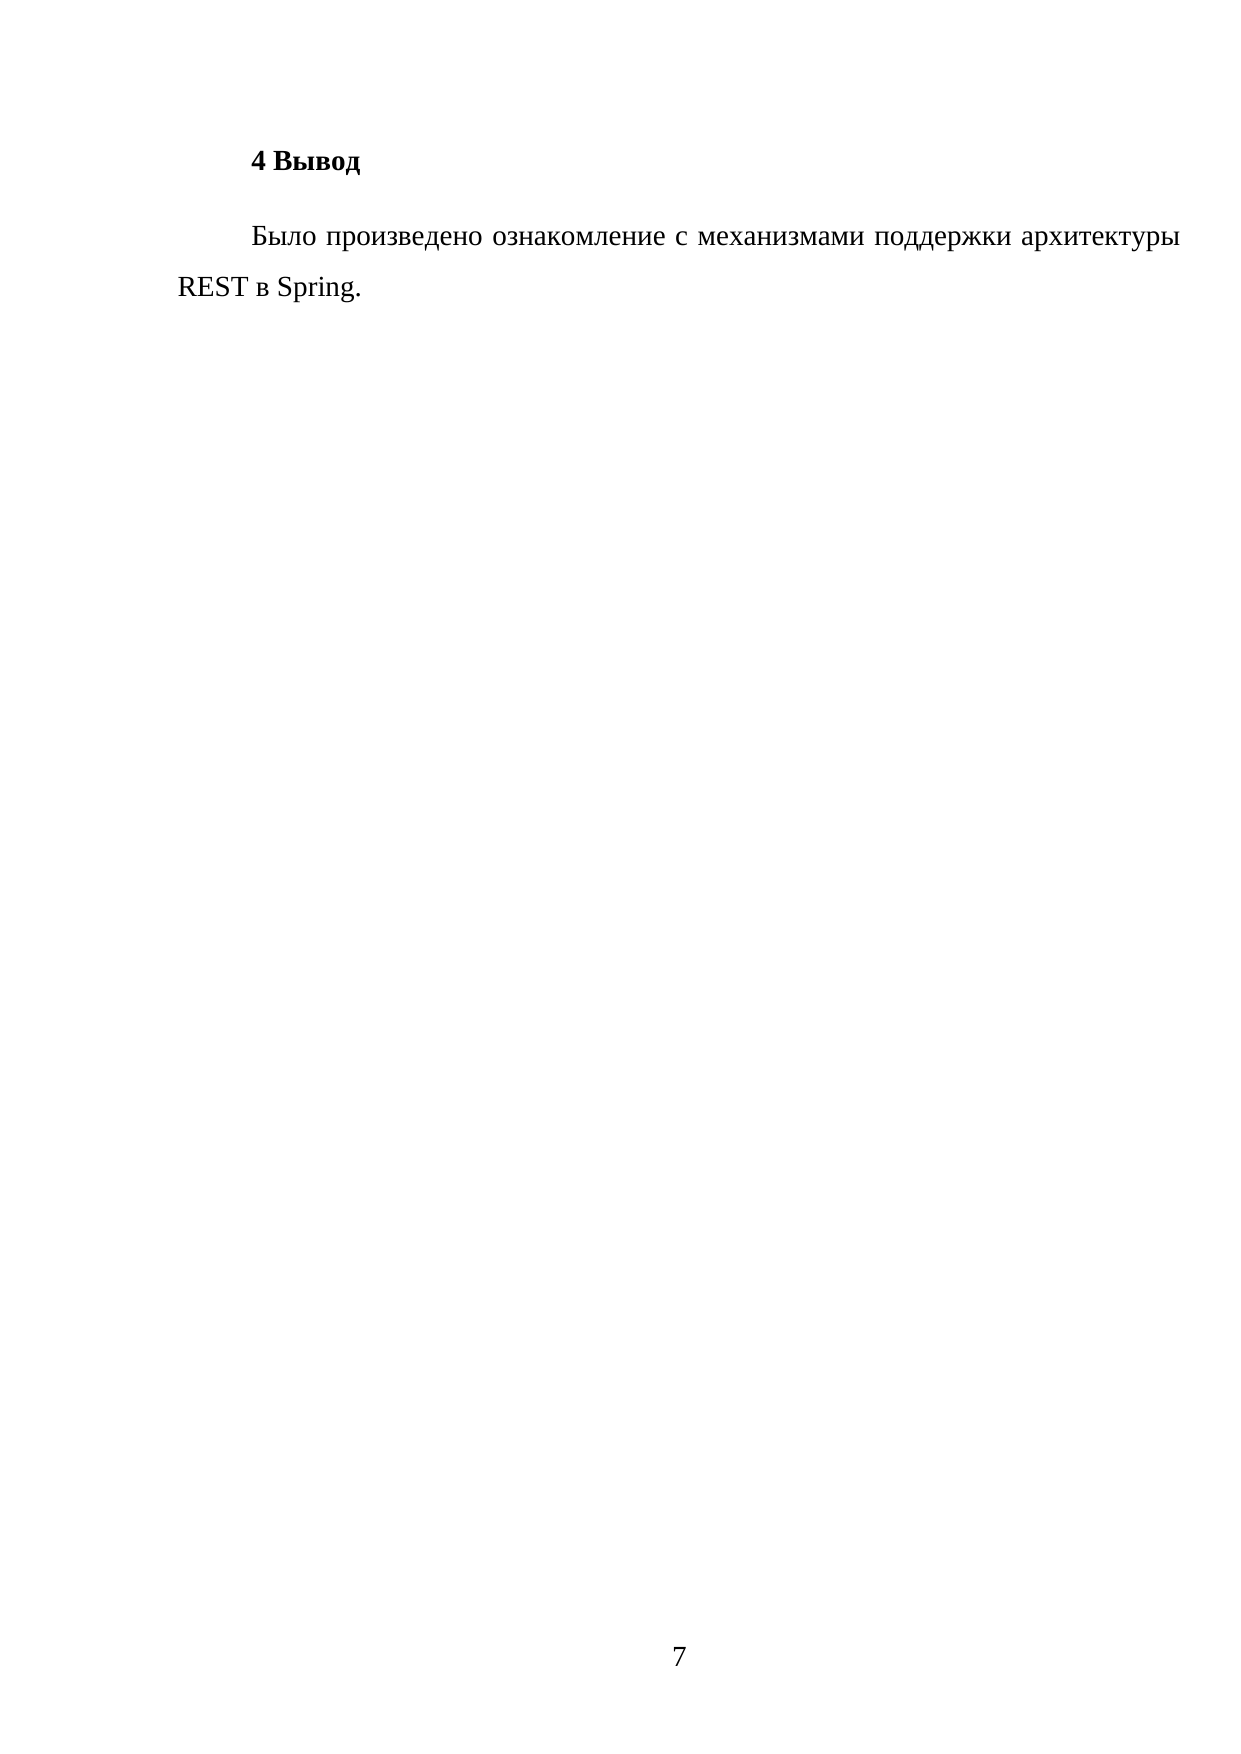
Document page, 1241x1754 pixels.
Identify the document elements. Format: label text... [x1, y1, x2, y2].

text Было произведено ознакомление с механизмами поддержки архитектуры REST в Spring. [177, 218, 1181, 302]
text Вывод [177, 143, 1181, 177]
